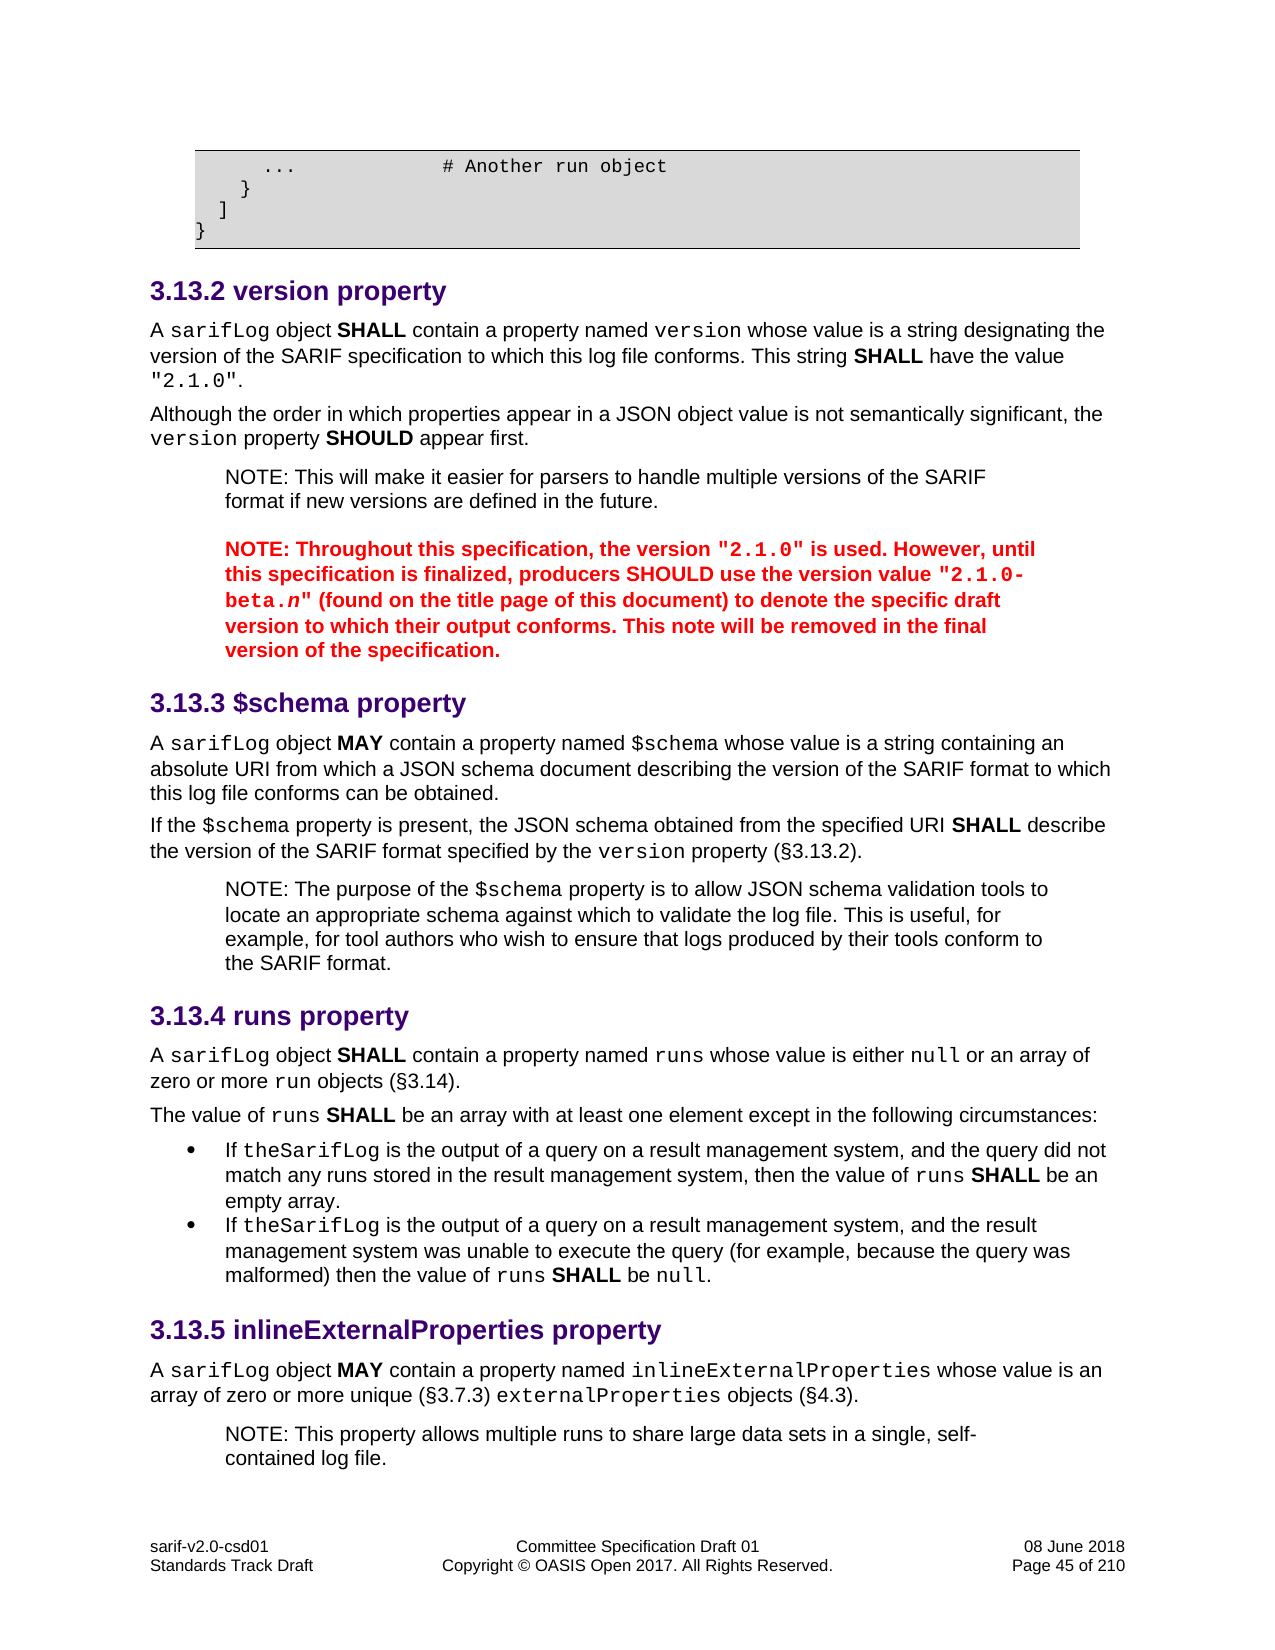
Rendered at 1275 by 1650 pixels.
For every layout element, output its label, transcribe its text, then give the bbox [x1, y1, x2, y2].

subtitle version property [150, 274, 1125, 306]
subtitle $schema property [150, 687, 1125, 718]
list If theSarifLog is the output of a query on a result management system, and the result management system was unable to execute the query (for example, because the query was malformed) then the value of runs SHALL be null. [187, 1213, 1125, 1289]
text If the $schema property is present, the JSON schema obtained from the specified URI SHALL describe the version of the SARIF format specified by the version property (§3.13.2). [150, 813, 1125, 864]
text The value of runs SHALL be an array with at least one element except in the following circumstances: [150, 1103, 1125, 1129]
text Although the order in which properties appear in a JSON object value is not semantically significant, the version property SHOULD appear first. [150, 402, 1125, 452]
text NOTE: The purpose of the $schema property is to allow JSON schema validation tools to locate an appropriate schema against which to validate the log file. This is useful, for example, for tool authors who wish to ensure that logs produced by their tools conform to the SARIF format. [225, 877, 1050, 974]
subtitle inlineExternalProperties property [150, 1314, 1125, 1345]
text A sarifLog object SHALL contain a property named version whose value is a string designating the version of the SARIF specification to which this log file conforms. This string SHALL have the value "2.1.0". [150, 318, 1125, 394]
text A sarifLog object SHALL contain a property named runs whose value is either null or an array of zero or more run objects (§3.14). [150, 1043, 1125, 1095]
text ... # Another run object [195, 151, 1080, 171]
subtitle runs property [150, 999, 1125, 1031]
text A sarifLog object MAY contain a property named $schema whose value is a string containing an absolute URI from which a JSON schema document describing the version of the SARIF format to which this log file conforms can be obtained. [150, 731, 1125, 804]
text } [195, 171, 1080, 192]
list If theSarifLog is the output of a query on a result management system, and the query did not match any runs stored in the result management system, then the value of runs SHALL be an empty array. [187, 1137, 1125, 1213]
text } [195, 214, 1080, 248]
text NOTE: This will make it easier for parsers to handle multiple versions of the SARIF format if new versions are defined in the future. NOTE: Throughout this specification, the version "2.1.0" is used. However, until this specification is finalized, producers SHOULD use the version value "2.1.0- beta.n" (found on the title page of this document) to denote the specific draft version to which their output conforms. This note will be removed in the final version of the specification. [225, 464, 1050, 662]
text A sarifLog object MAY contain a property named inlineExternalProperties whose value is an array of zero or more unique (§3.7.3) externalProperties objects (§4.3). [150, 1357, 1125, 1409]
text NOTE: This property allows multiple runs to share large data sets in a single, self-contained log file. [225, 1422, 1050, 1469]
text ] [195, 192, 1080, 214]
